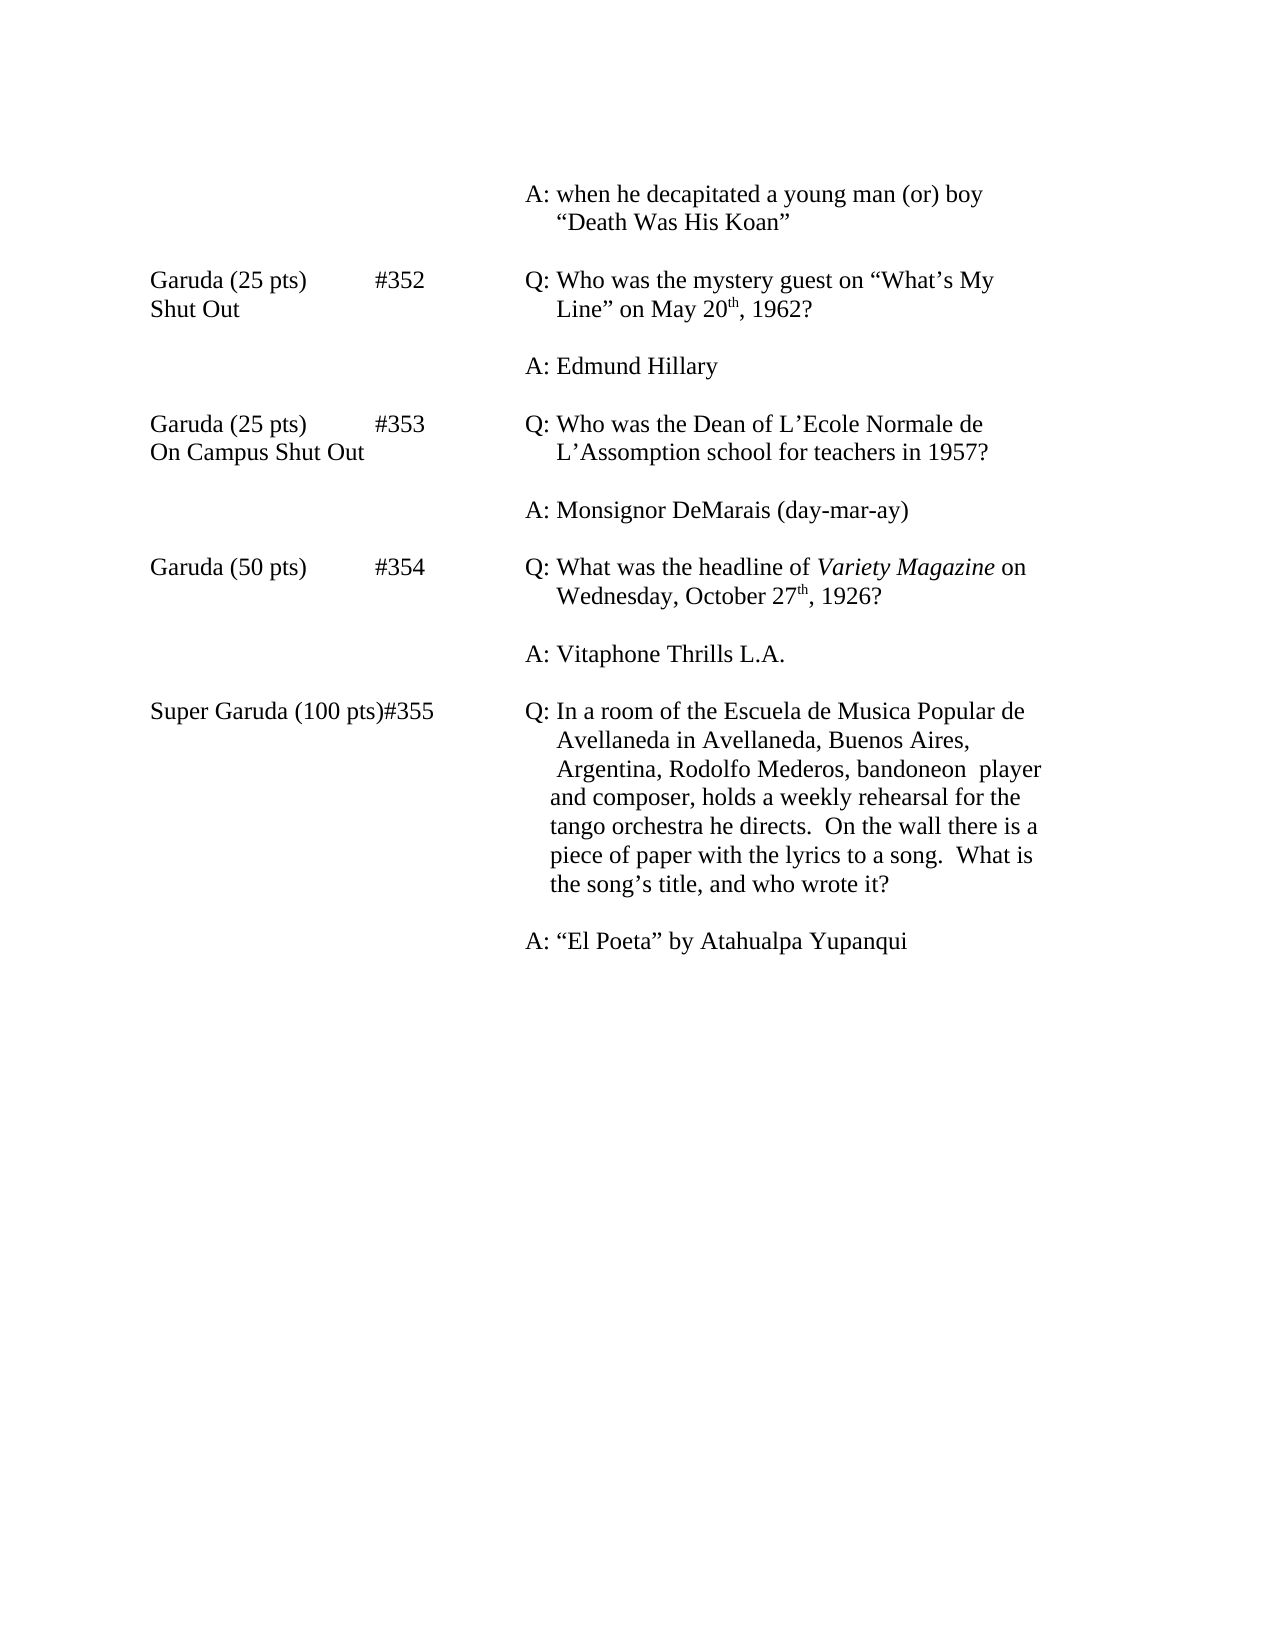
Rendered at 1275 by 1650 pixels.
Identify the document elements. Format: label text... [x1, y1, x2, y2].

text A: when he decapitated a young man (or) boy [150, 179, 1125, 207]
text Garuda (25 pts) #352 Q: Who was the mystery guest on “What’s My [150, 265, 1125, 294]
text the song’s title, and who wrote it? [150, 869, 1125, 897]
text A: “El Poeta” by Atahualpa Yupanqui [150, 926, 1125, 955]
text Shut Out Line” on May 20th, 1962? [150, 294, 1125, 322]
text A: Vitaphone Thrills L.A. [150, 639, 1125, 667]
text Super Garuda (100 pts)#355 Q: In a room of the Escuela de Musica Popular de [150, 696, 1125, 725]
text A: Monsignor DeMarais (day-mar-ay) [150, 495, 1125, 524]
text Garuda (50 pts) #354 Q: What was the headline of Variety Magazine on [150, 552, 1125, 581]
text tango orchestra he directs. On the wall there is a [150, 811, 1125, 840]
text Wednesday, October 27th, 1926? [150, 581, 1125, 610]
text and composer, holds a weekly rehearsal for the [150, 782, 1125, 811]
text Avellaneda in Avellaneda, Buenos Aires, [150, 725, 1125, 754]
text “Death Was His Koan” [150, 207, 1125, 236]
text Garuda (25 pts) #353 Q: Who was the Dean of L’Ecole Normale de [150, 409, 1125, 437]
text Argentina, Rodolfo Mederos, bandoneon player [150, 754, 1125, 782]
text On Campus Shut Out L’Assomption school for teachers in 1957? [150, 437, 1125, 466]
text piece of paper with the lyrics to a song. What is [150, 840, 1125, 869]
text A: Edmund Hillary [150, 351, 1125, 380]
